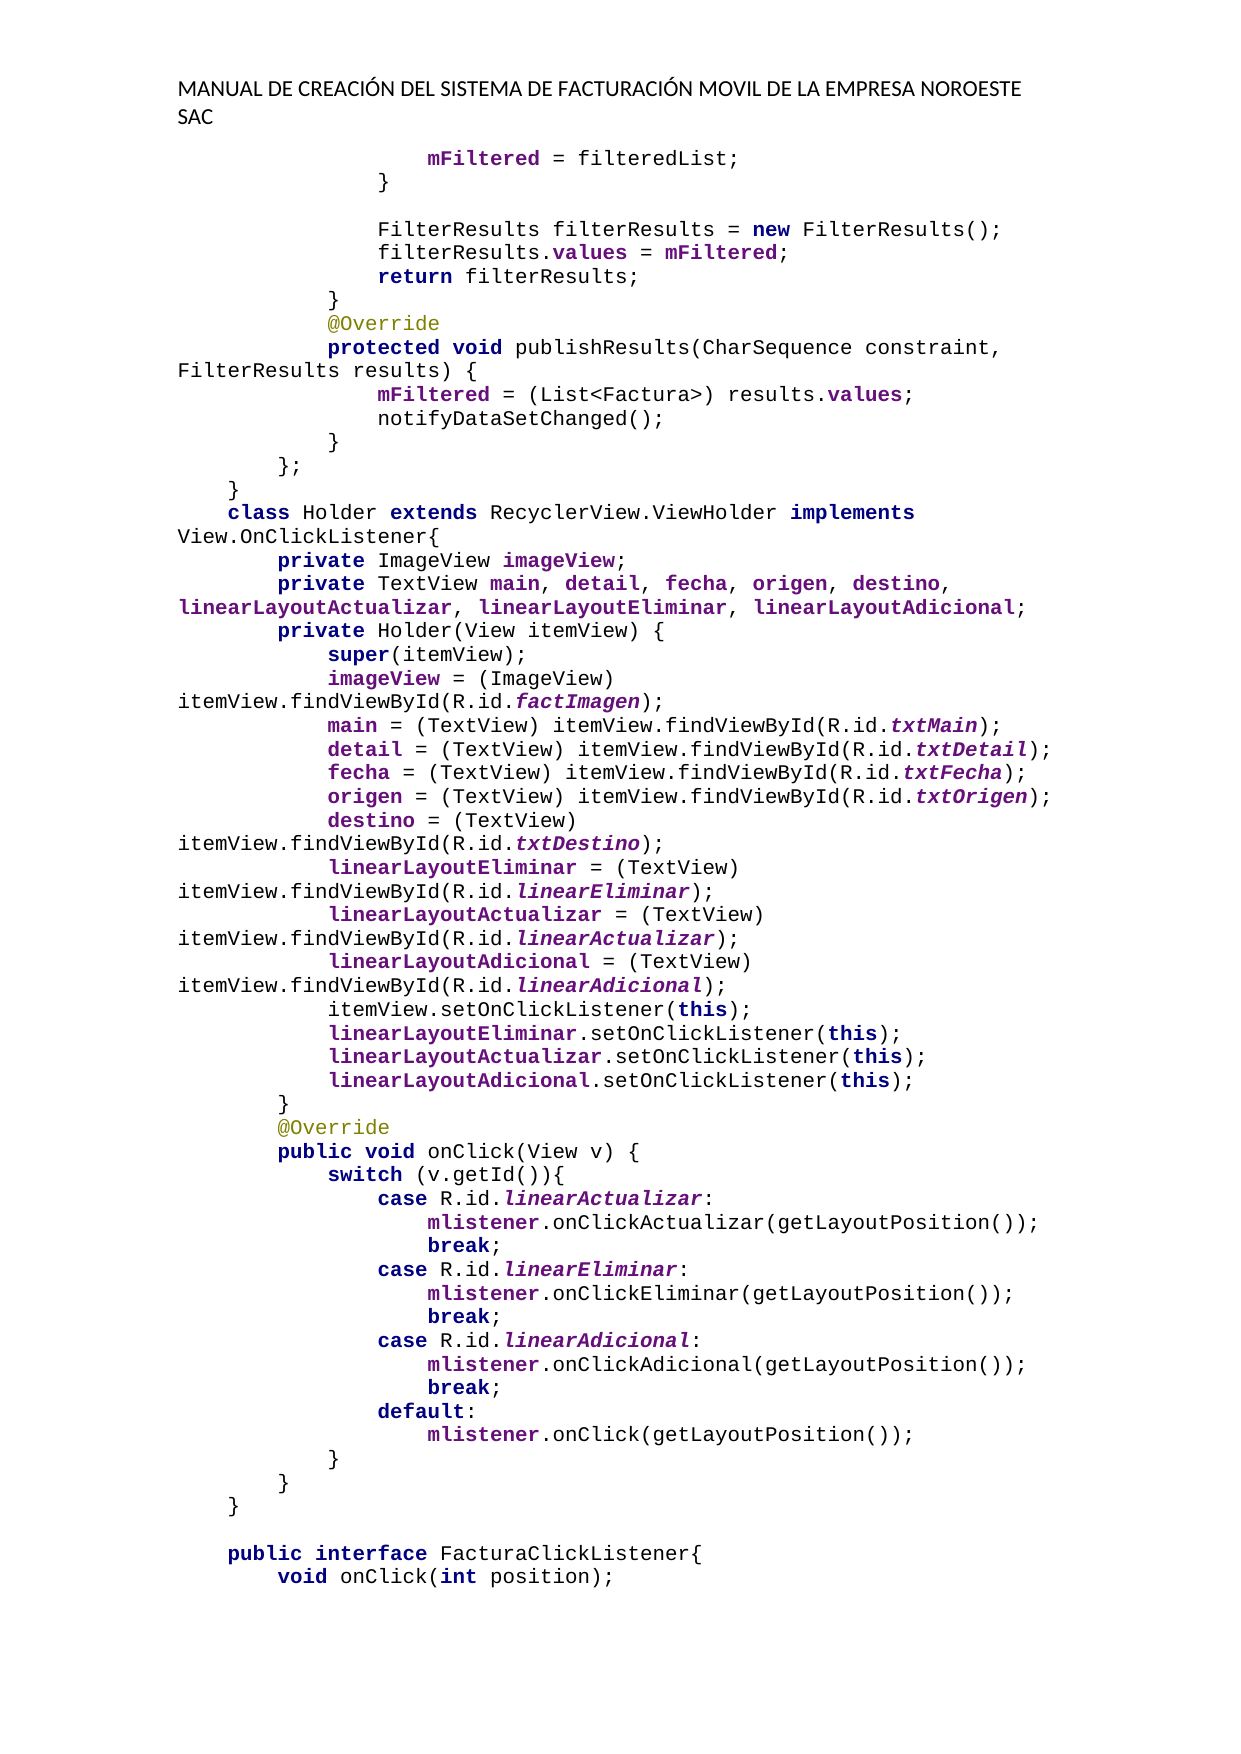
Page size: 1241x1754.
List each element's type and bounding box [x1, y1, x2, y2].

text [177, 1543, 1063, 1590]
text [177, 148, 1063, 1519]
